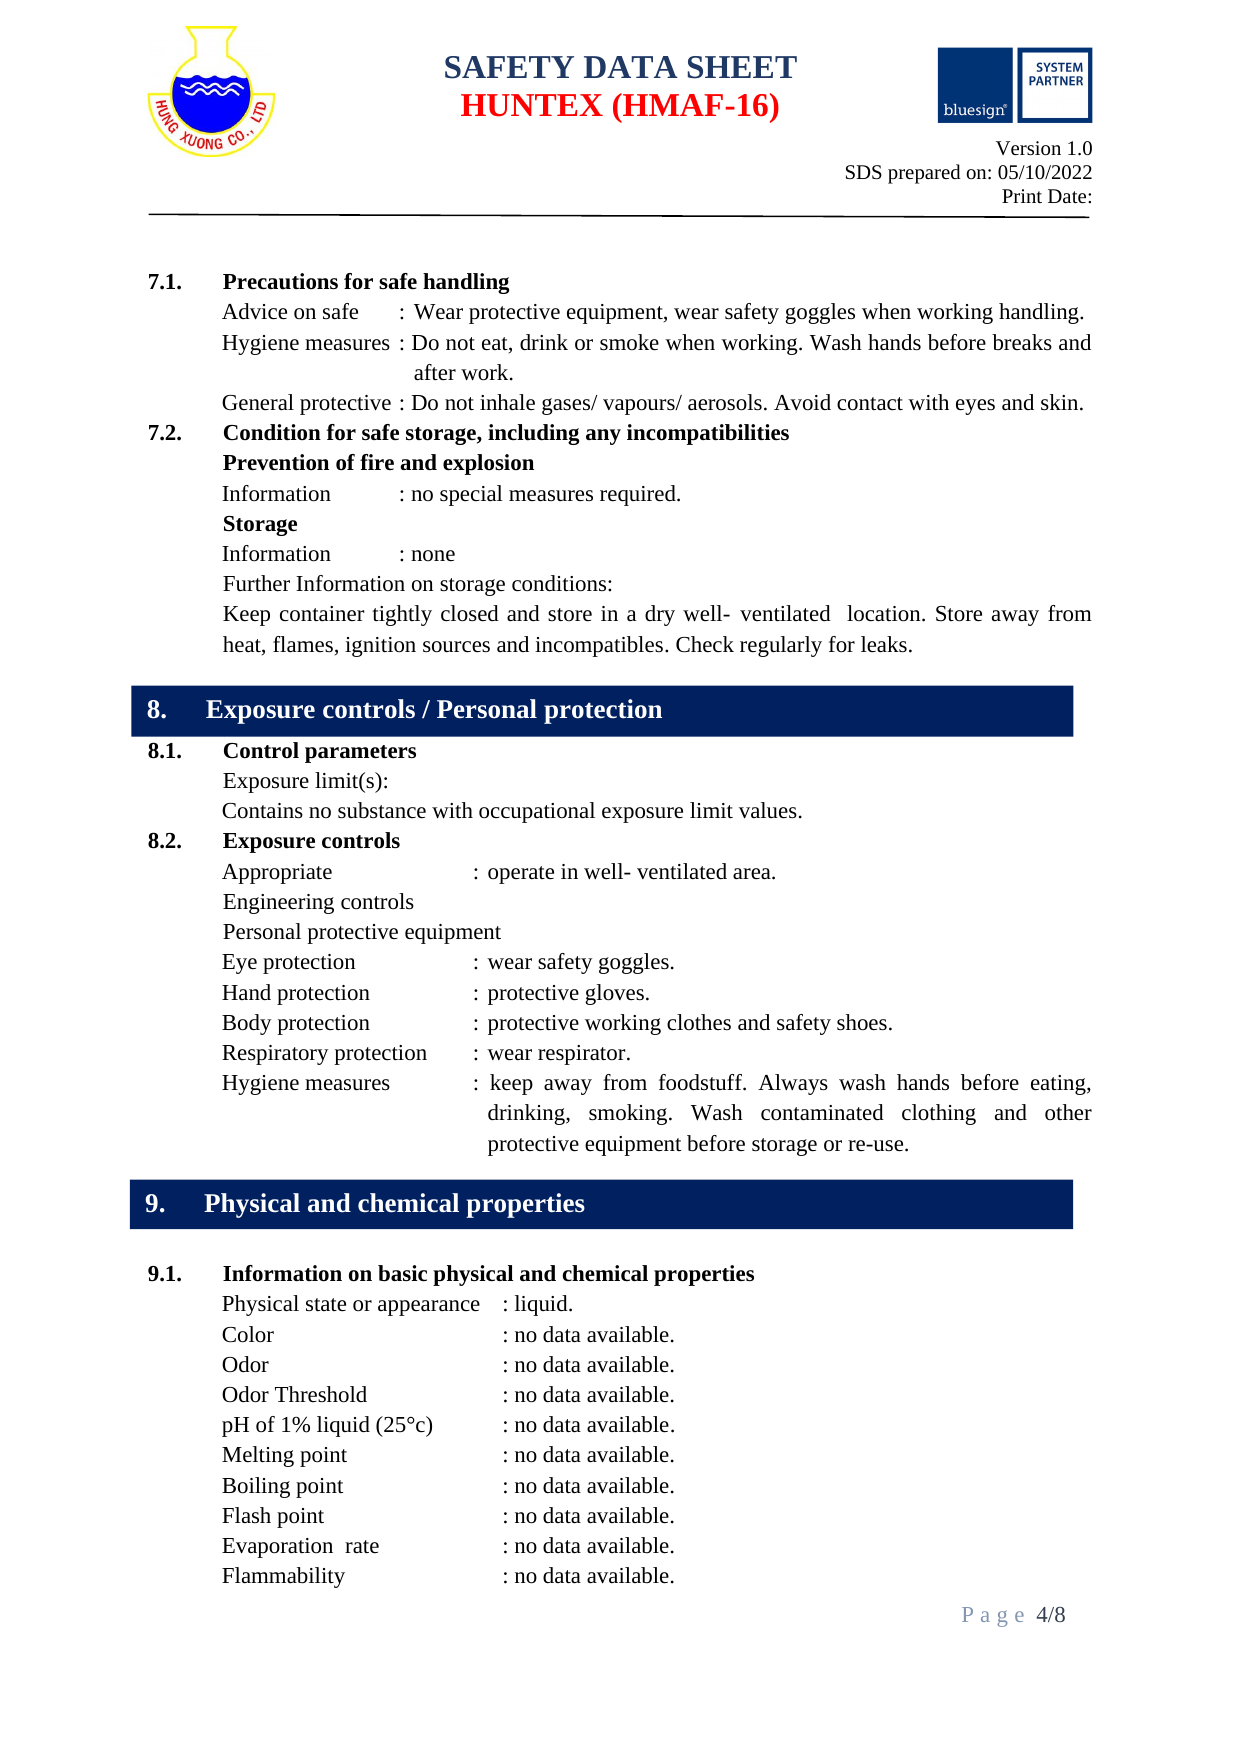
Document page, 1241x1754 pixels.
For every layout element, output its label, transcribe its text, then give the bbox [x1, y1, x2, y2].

text Color : no data available. [148, 1321, 1092, 1347]
text Exposure limit(s): [148, 767, 1092, 793]
text 9.1. Information on basic physical and chemical properties [148, 1260, 1092, 1287]
text Odor Threshold : no data available. [148, 1381, 1092, 1407]
text Eye protection : wear safety goggles. [148, 948, 1092, 975]
text Further Information on storage conditions: [148, 570, 1092, 597]
text Advice on safe : Wear protective equipment, wear safety goggles when working handling. [222, 298, 1092, 325]
text Melting point : no data available. [148, 1441, 1092, 1468]
text Body protection : protective working clothes and safety shoes. [148, 1009, 1092, 1035]
text 8.1. Control parameters [148, 687, 1092, 763]
text Prevention of fire and explosion [148, 449, 1092, 476]
text Hand protection : protective gloves. [148, 978, 1092, 1005]
text Physical state or appearance : liquid. [148, 1290, 1092, 1317]
text Hygiene measures : Do not eat, drink or smoke when working. Wash hands before breaks and after work. [222, 328, 1092, 385]
text Evaporation rate : no data available. [148, 1532, 1092, 1558]
text General protective : Do not inhale gases/ vapours/ aerosols. Avoid contact with eyes and skin. [222, 389, 1092, 415]
picture [147, 26, 275, 157]
text Contains no substance with occupational exposure limit values. [148, 797, 1092, 824]
text Information : none [148, 540, 1092, 566]
text 7.2. Condition for safe storage, including any incompatibilities [148, 419, 1092, 446]
text Flash point : no data available. [148, 1502, 1092, 1528]
text 7.1. Precautions for safe handling [148, 268, 1092, 294]
text Hygiene measures : keep away from foodstuff. Always wash hands before eating, drinking, smoking. Wash contaminated clothing and other protective equipment before storage or re-use. [222, 1069, 1092, 1156]
text Information : no special measures required. [148, 479, 1092, 506]
text Respiratory protection : wear respirator. [148, 1039, 1092, 1065]
text Storage [148, 510, 1092, 536]
text Engineering controls [148, 888, 1092, 914]
text Appropriate : operate in well- ventilated area. [148, 858, 1092, 884]
text Odor : no data available. [148, 1351, 1092, 1377]
text Personal protective equipment [148, 918, 1092, 944]
picture [937, 45, 1093, 125]
text pH of 1% liquid (25°c) : no data available. [148, 1411, 1092, 1438]
text Boiling point : no data available. [148, 1472, 1092, 1498]
text Keep container tightly closed and store in a dry well- ventilated location. Store away from heat, flames, ignition sources and incompatibles. Check regularly for leaks. [223, 600, 1092, 657]
text Flammability : no data available. [148, 1562, 1092, 1589]
text 8.2. Exposure controls [148, 827, 1092, 854]
